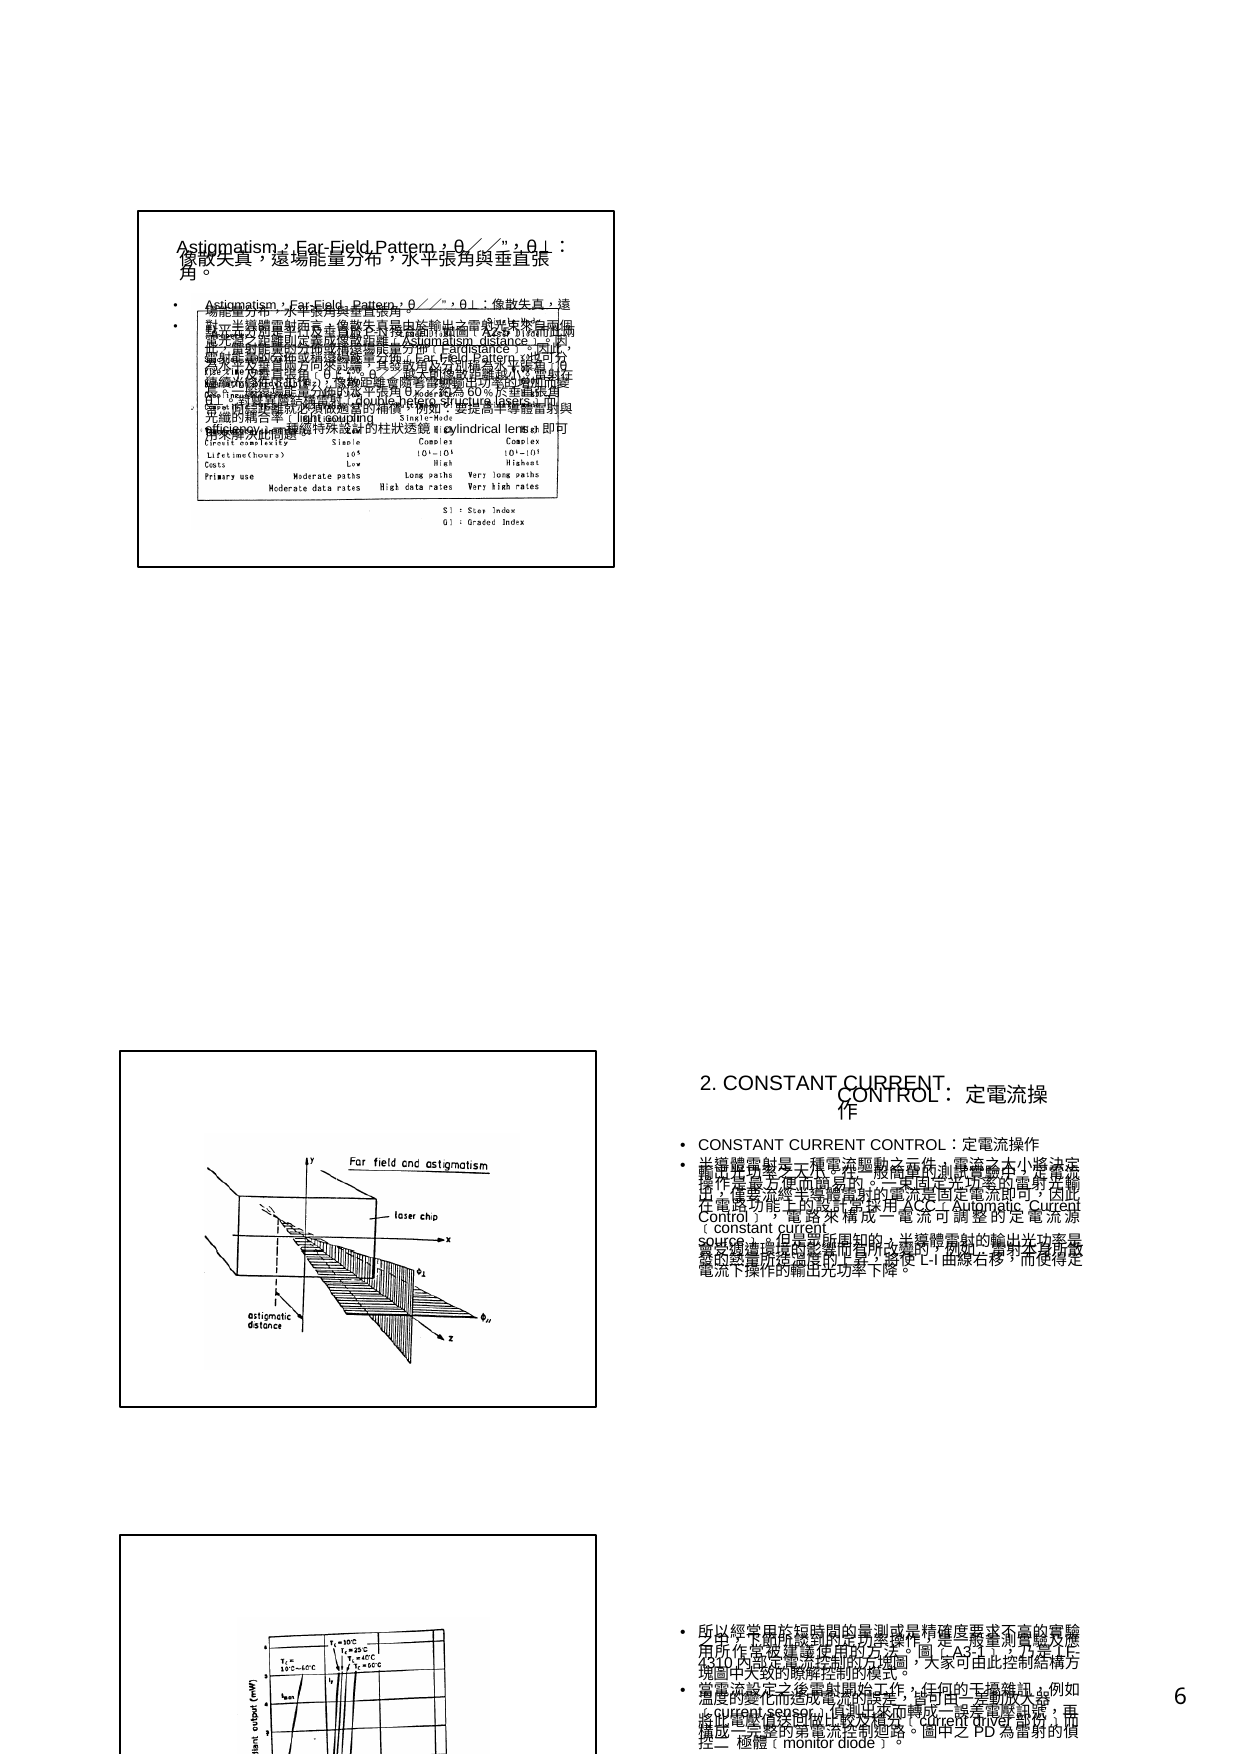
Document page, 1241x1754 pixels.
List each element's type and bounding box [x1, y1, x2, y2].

picture [538, 344, 547, 353]
picture [204, 1133, 520, 1370]
picture [191, 293, 560, 530]
picture [237, 1617, 490, 1754]
